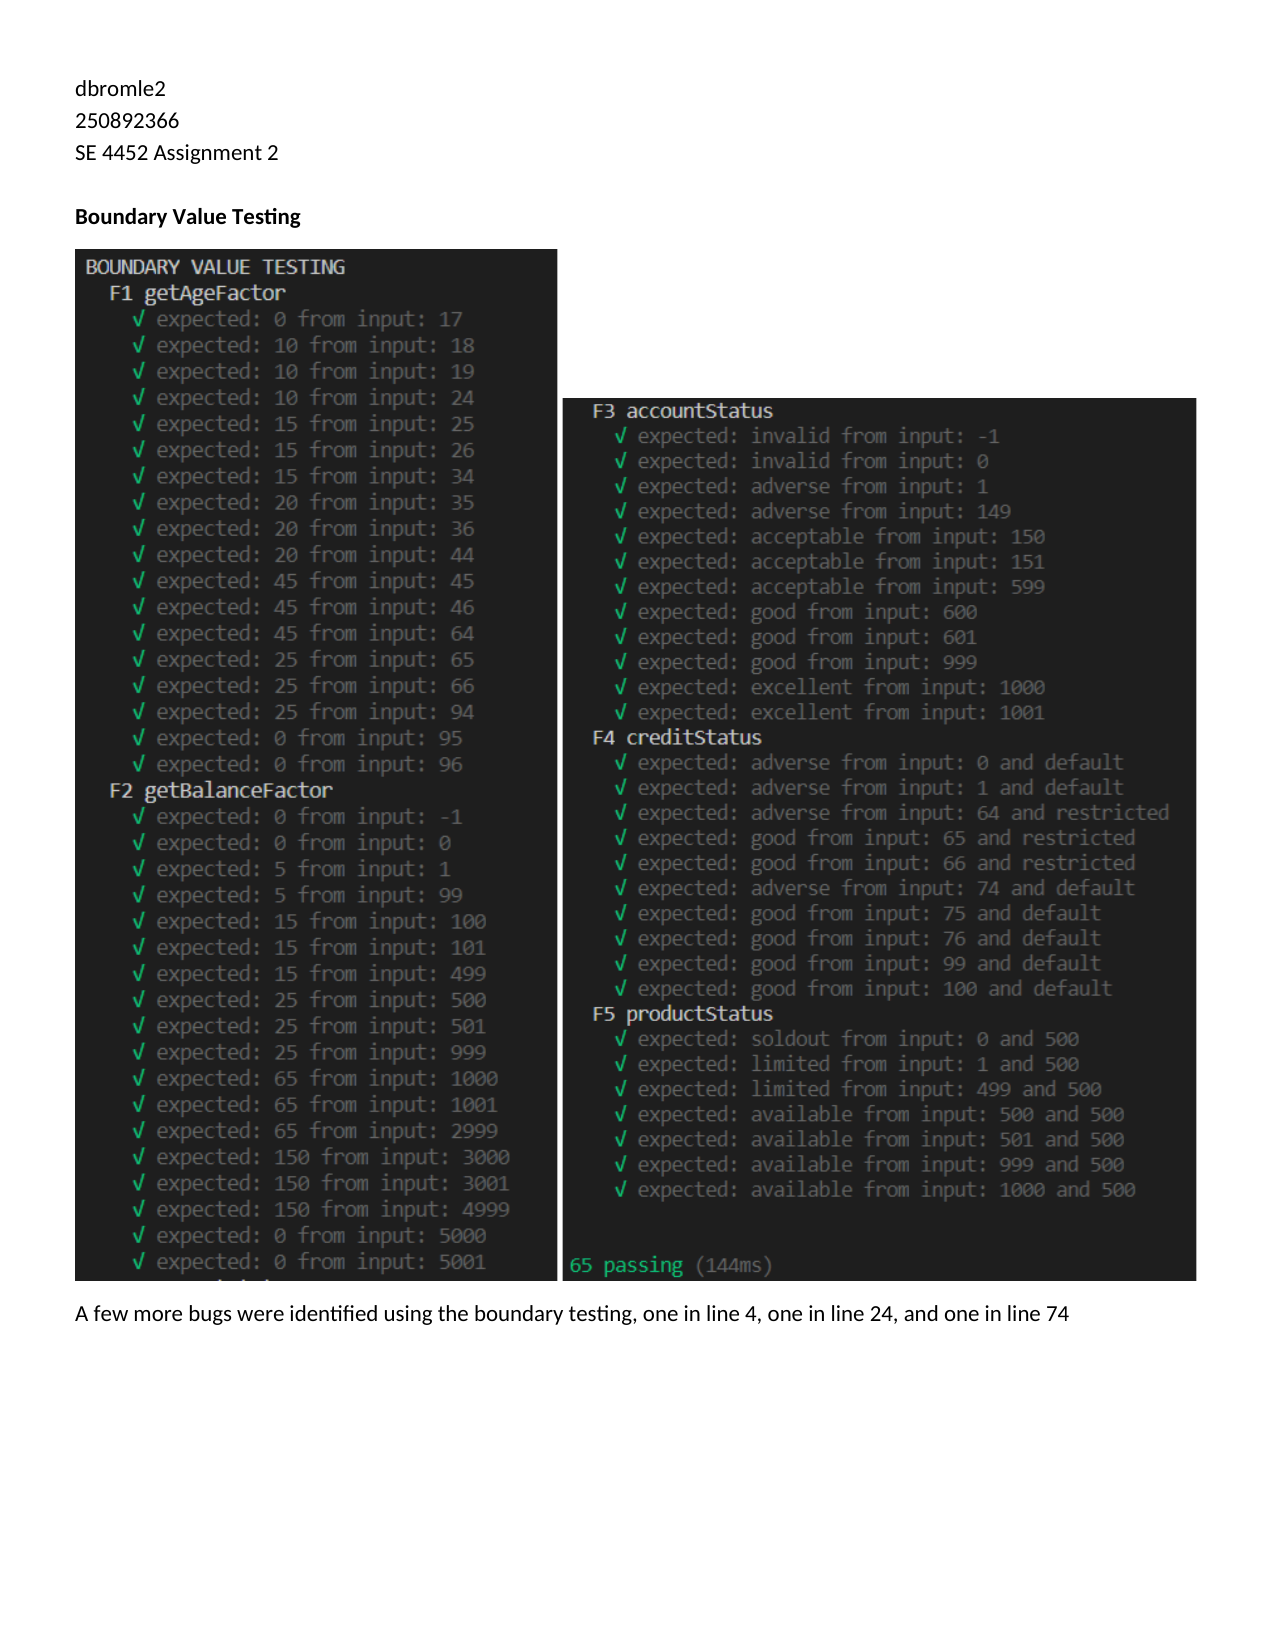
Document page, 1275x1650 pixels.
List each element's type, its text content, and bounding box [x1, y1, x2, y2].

text A few more bugs were identified using the boundary testing, one in line 4, one in line 24, and one in line 74 [75, 1299, 1200, 1328]
picture [75, 249, 558, 1281]
picture [562, 398, 1197, 1281]
text Boundary Value Testing [75, 202, 1200, 230]
